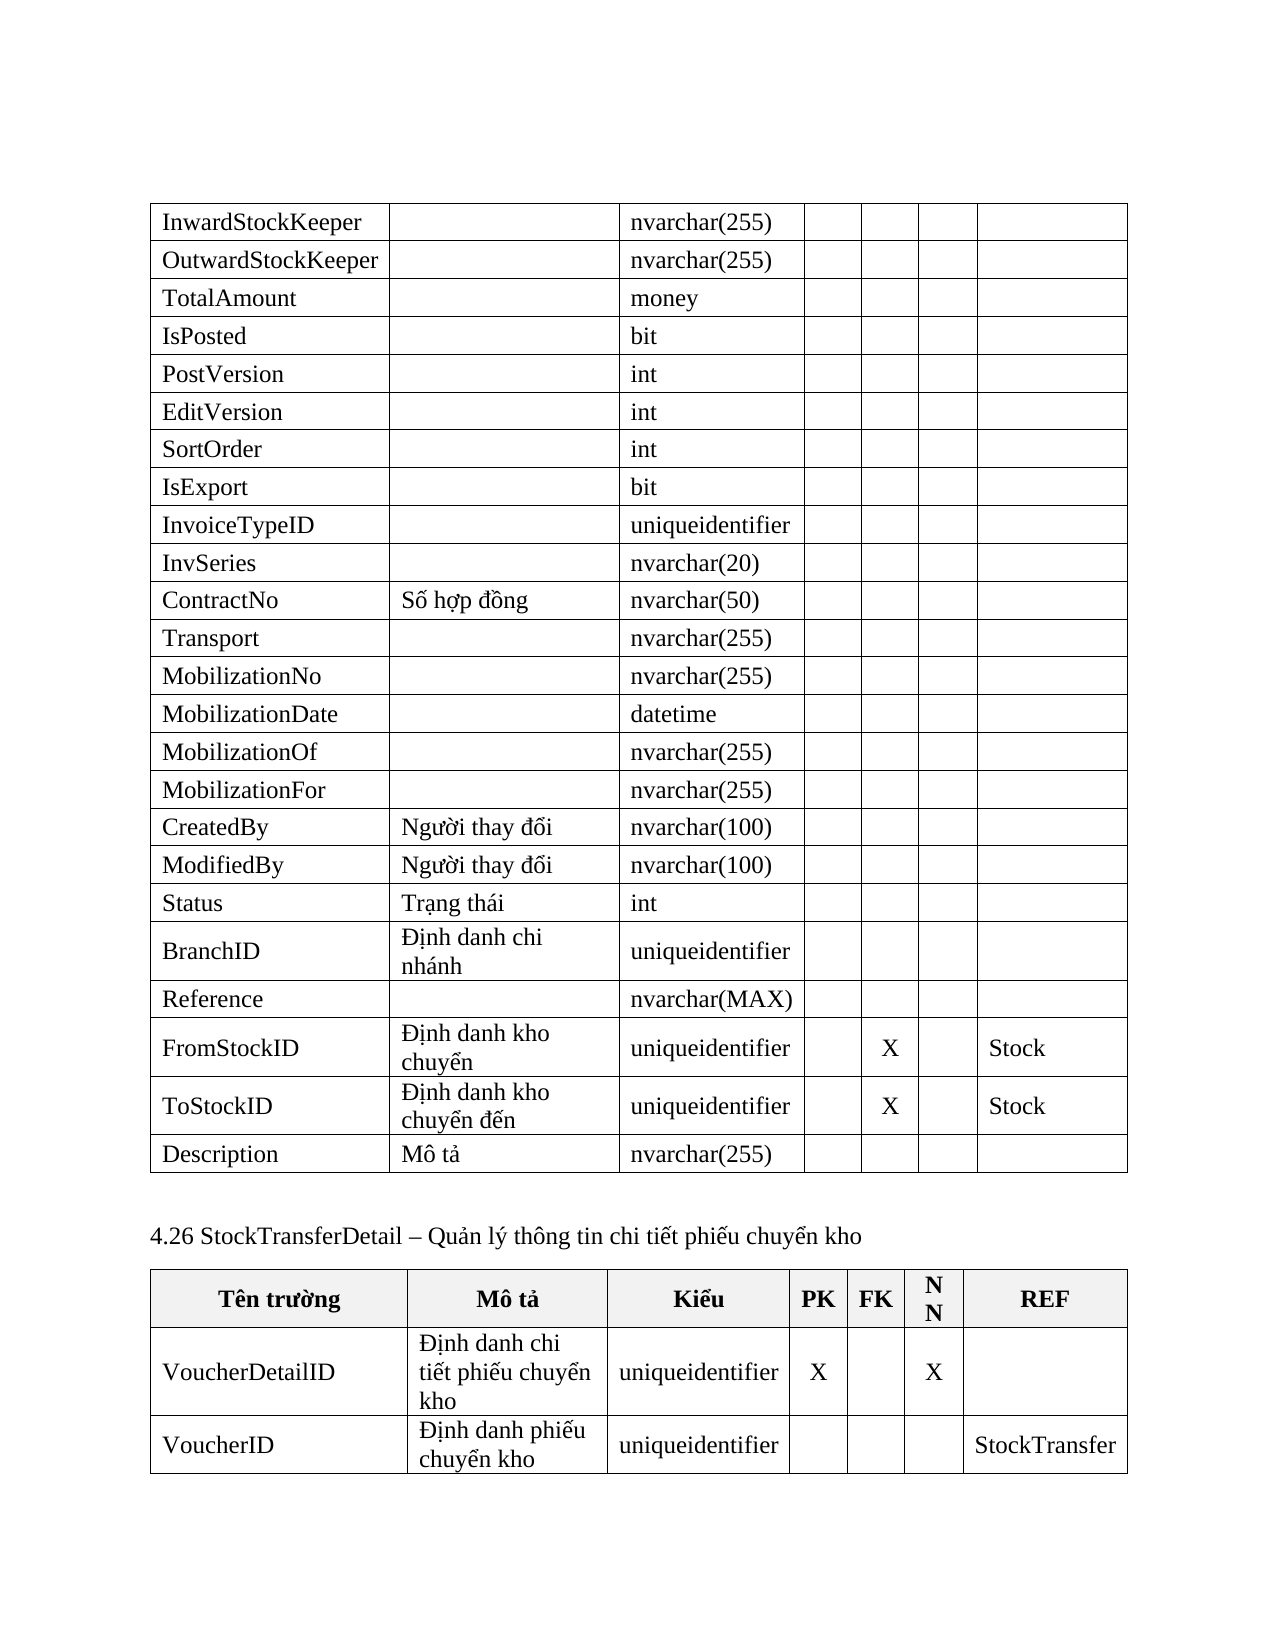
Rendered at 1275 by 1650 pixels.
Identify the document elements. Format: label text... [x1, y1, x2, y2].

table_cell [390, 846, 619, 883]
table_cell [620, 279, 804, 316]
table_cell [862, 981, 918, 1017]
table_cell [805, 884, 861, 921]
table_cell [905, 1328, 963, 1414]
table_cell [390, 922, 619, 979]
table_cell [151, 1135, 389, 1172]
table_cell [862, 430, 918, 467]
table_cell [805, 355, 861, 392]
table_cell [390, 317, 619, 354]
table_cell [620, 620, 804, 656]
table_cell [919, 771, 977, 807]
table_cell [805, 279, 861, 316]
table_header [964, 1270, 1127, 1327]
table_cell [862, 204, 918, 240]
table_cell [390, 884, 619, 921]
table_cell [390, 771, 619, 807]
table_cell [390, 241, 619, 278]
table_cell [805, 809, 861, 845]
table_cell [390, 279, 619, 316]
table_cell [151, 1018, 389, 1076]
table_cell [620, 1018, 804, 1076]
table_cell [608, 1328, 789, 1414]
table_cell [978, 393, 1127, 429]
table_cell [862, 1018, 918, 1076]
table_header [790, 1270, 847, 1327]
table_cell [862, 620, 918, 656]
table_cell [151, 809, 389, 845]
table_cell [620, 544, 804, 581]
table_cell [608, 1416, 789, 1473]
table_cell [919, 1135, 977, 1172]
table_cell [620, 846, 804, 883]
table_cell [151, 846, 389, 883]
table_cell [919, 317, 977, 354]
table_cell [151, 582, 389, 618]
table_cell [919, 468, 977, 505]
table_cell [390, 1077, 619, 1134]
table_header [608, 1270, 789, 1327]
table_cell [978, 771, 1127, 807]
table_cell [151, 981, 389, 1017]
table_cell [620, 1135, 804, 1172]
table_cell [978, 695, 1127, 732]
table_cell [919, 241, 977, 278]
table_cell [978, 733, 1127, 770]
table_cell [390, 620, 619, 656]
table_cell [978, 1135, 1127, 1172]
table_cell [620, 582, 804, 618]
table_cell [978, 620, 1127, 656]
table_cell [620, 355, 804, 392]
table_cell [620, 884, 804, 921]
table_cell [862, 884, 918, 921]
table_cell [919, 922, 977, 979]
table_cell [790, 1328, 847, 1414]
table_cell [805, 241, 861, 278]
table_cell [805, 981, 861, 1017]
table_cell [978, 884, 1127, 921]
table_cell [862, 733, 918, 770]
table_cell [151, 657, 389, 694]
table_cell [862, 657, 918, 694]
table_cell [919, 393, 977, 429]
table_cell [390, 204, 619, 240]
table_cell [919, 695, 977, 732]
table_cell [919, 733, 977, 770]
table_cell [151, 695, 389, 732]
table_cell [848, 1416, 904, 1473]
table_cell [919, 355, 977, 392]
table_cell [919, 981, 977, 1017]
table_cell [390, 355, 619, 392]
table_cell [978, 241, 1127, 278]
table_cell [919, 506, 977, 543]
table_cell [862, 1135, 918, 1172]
text 4.26 StockTransferDetail – Quản lý thông tin chi tiết phiếu chuyển kho [150, 1221, 1125, 1250]
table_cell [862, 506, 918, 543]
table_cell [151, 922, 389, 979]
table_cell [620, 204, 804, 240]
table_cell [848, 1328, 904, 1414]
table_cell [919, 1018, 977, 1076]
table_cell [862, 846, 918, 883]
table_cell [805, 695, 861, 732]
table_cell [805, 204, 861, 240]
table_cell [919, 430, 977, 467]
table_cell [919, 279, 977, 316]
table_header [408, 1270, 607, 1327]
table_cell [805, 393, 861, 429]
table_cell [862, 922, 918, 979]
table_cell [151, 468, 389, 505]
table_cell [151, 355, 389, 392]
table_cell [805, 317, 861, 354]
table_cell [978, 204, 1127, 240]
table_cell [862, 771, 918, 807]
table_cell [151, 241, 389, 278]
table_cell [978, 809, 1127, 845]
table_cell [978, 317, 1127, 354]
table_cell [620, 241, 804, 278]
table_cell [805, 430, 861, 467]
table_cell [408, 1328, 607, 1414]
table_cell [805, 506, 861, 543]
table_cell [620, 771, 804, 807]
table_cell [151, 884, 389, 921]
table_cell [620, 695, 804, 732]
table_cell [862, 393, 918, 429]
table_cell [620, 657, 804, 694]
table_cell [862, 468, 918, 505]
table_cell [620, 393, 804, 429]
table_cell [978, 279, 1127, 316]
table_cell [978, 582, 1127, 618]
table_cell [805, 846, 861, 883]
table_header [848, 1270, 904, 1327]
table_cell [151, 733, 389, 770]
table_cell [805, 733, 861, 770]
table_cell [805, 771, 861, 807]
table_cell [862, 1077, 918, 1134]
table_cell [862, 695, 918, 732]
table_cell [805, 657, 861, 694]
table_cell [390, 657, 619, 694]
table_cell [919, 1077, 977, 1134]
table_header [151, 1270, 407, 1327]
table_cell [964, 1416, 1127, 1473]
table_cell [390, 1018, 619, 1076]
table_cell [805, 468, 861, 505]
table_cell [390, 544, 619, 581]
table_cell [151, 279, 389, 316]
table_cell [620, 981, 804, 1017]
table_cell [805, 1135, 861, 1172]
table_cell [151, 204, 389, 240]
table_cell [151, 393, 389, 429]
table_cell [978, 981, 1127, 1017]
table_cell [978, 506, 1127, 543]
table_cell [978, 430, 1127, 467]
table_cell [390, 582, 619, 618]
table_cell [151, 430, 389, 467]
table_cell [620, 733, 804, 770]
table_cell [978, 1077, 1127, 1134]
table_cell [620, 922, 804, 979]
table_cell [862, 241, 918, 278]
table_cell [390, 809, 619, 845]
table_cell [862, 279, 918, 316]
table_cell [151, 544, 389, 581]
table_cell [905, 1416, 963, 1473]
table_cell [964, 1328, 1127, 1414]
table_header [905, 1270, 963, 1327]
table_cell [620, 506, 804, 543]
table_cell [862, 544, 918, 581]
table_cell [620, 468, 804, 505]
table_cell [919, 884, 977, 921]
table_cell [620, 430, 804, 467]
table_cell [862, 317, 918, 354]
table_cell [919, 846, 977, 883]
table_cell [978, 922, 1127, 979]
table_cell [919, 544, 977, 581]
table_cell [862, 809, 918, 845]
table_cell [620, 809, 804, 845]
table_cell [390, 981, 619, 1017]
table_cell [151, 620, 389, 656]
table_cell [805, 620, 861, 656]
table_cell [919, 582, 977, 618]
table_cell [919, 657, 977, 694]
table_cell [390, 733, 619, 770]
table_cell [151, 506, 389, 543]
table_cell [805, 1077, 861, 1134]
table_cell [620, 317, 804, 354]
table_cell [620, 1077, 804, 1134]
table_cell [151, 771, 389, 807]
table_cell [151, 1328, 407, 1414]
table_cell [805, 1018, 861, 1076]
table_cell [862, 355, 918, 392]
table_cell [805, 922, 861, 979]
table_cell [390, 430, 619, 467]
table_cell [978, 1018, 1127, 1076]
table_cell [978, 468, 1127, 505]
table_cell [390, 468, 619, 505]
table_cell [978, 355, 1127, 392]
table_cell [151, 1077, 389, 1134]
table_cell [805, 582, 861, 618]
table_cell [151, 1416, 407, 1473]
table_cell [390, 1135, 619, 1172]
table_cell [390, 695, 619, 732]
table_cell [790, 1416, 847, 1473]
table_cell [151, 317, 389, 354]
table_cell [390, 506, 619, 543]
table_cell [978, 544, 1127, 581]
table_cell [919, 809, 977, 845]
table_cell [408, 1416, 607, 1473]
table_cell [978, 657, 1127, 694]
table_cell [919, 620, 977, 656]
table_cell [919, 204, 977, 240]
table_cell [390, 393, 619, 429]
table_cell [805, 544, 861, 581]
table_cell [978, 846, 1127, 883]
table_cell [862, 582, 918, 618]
